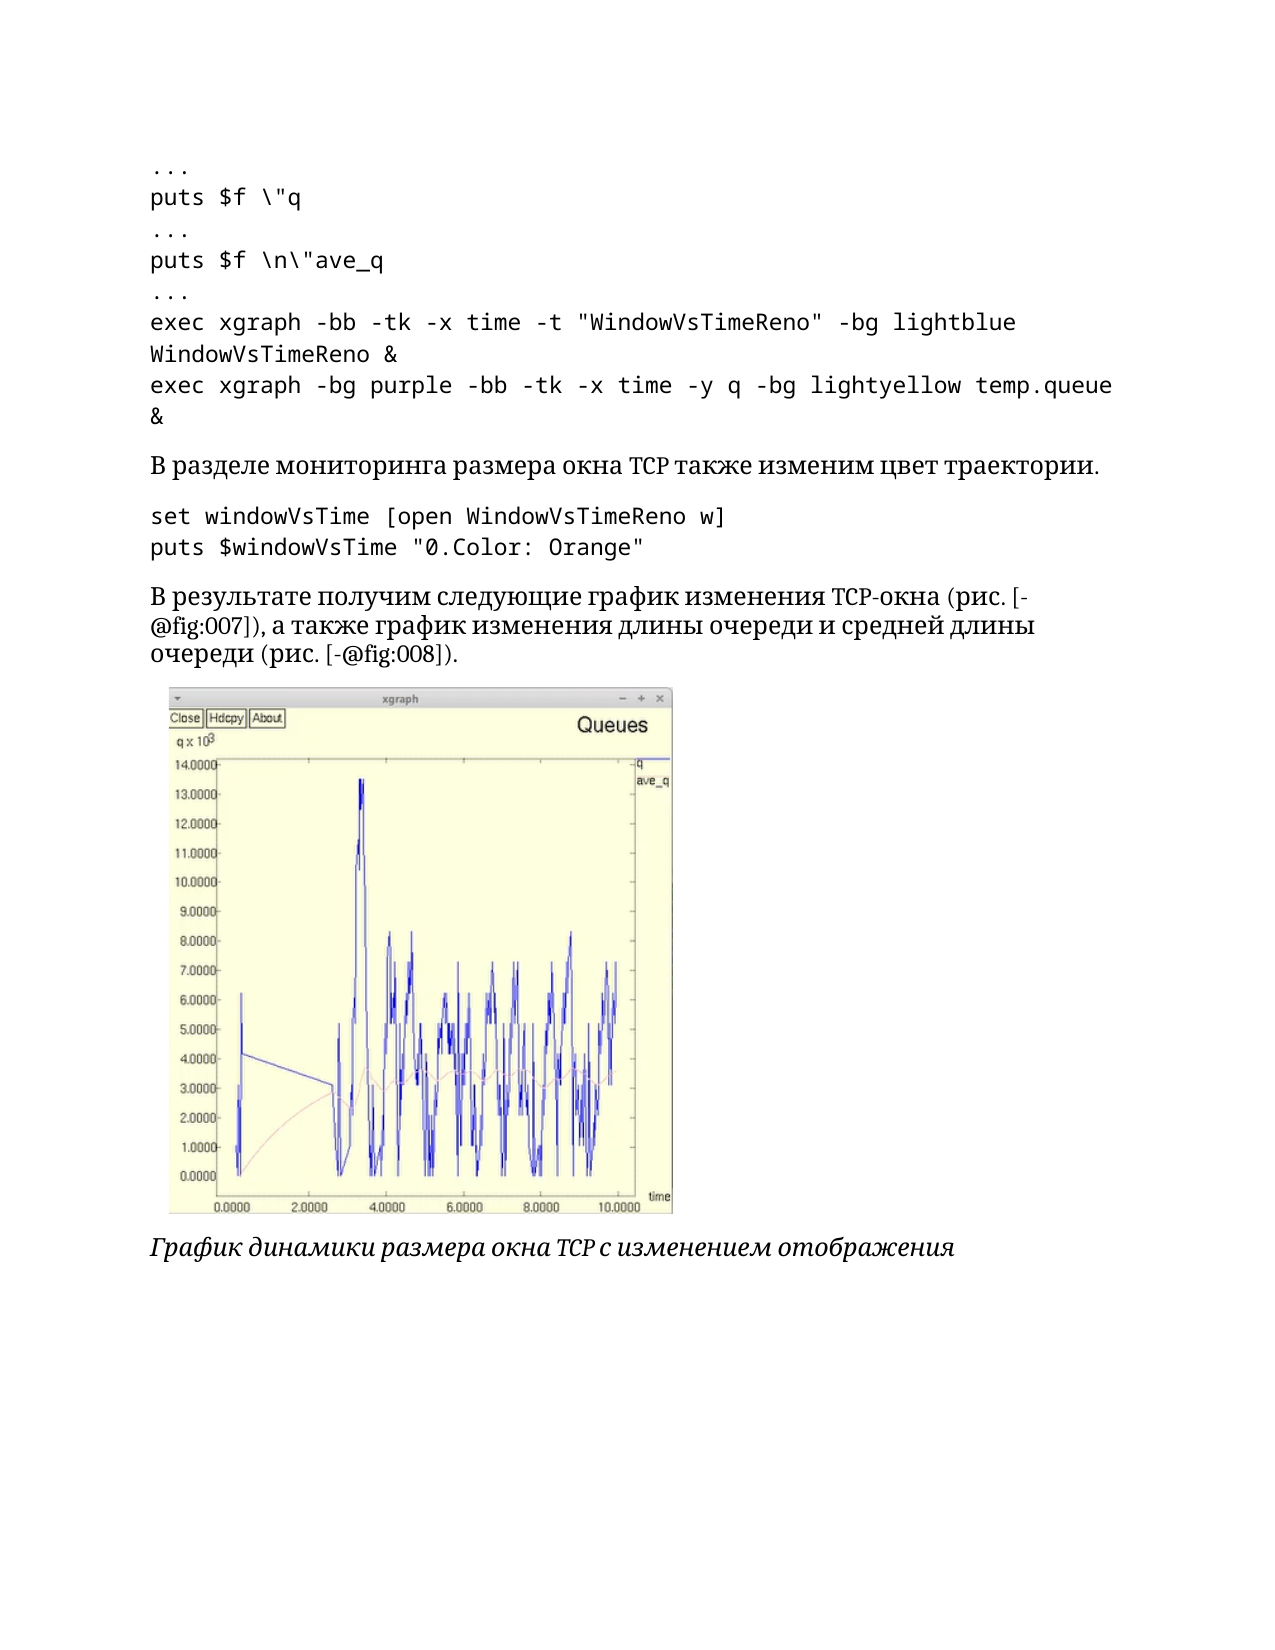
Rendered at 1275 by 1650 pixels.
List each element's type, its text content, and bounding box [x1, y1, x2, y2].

text В разделе мониторинга размера окна TCP также изменим цвет траектории. [150, 452, 1125, 481]
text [150, 150, 1125, 431]
text set windowVsTime [open WindowVsTimeReno w] puts $windowVsTime "0.Color: Orange" [150, 499, 1125, 562]
picture [168, 687, 673, 1214]
text В результате получим следующие график изменения TCP-окна (рис. [-@fig:007]), а также график изменения длины очереди и средней длины очереди (рис. [-@fig:008]). [150, 583, 1125, 669]
text График динамики размера окна TCP с изменением отображения [150, 1234, 1125, 1263]
